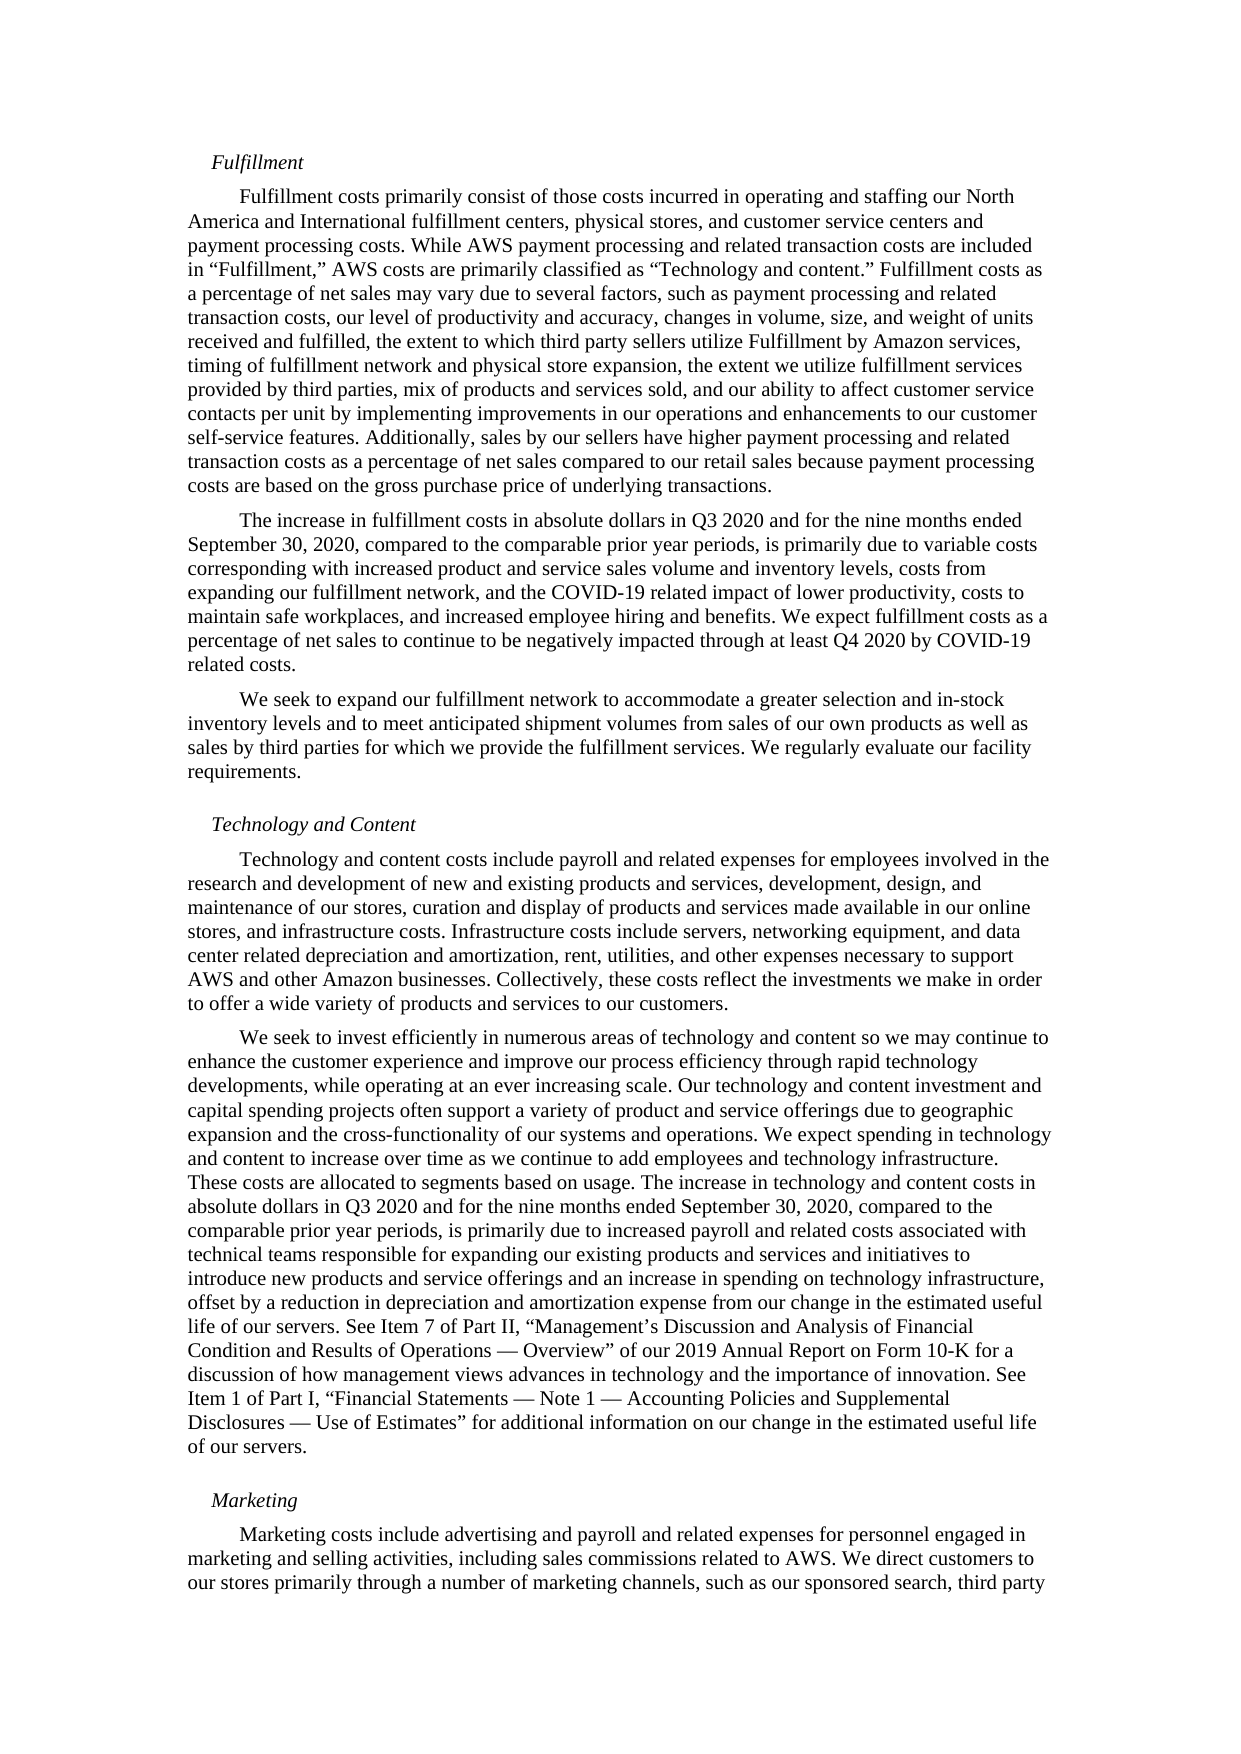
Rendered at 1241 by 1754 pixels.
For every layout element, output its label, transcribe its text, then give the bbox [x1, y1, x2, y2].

text Marketing [187, 1488, 1053, 1512]
text Fulfillment [187, 150, 1053, 174]
text Technology and Content [187, 812, 1053, 836]
text Fulfillment costs primarily consist of those costs incurred in operating and staffing our North America and International fulfillment centers, physical stores, and customer service centers and payment processing costs. While AWS payment processing and related transaction costs are included in “Fulfillment,” AWS costs are primarily classified as “Technology and content.” Fulfillment costs as a percentage of net sales may vary due to several factors, such as payment processing and related transaction costs, our level of productivity and accuracy, changes in volume, size, and weight of units received and fulfilled, the extent to which third party sellers utilize Fulfillment by Amazon services, timing of fulfillment network and physical store expansion, the extent we utilize fulfillment services provided by third parties, mix of products and services sold, and our ability to affect customer service contacts per unit by implementing improvements in our operations and enhancements to our customer self-service features. Additionally, sales by our sellers have higher payment processing and related transaction costs as a percentage of net sales compared to our retail sales because payment processing costs are based on the gross purchase price of underlying transactions. [187, 184, 1053, 497]
text The increase in fulfillment costs in absolute dollars in Q3 2020 and for the nine months ended September 30, 2020, compared to the comparable prior year periods, is primarily due to variable costs corresponding with increased product and service sales volume and inventory levels, costs from expanding our fulfillment network, and the COVID-19 related impact of lower productivity, costs to maintain safe workplaces, and increased employee hiring and benefits. We expect fulfillment costs as a percentage of net sales to continue to be negatively impacted through at least Q4 2020 by COVID-19 related costs. [187, 508, 1053, 676]
text We seek to invest efficiently in numerous areas of technology and content so we may continue to enhance the customer experience and improve our process efficiency through rapid technology developments, while operating at an ever increasing scale. Our technology and content investment and capital spending projects often support a variety of product and service offerings due to geographic expansion and the cross-functionality of our systems and operations. We expect spending in technology and content to increase over time as we continue to add employees and technology infrastructure. These costs are allocated to segments based on usage. The increase in technology and content costs in absolute dollars in Q3 2020 and for the nine months ended September 30, 2020, compared to the comparable prior year periods, is primarily due to increased payroll and related costs associated with technical teams responsible for expanding our existing products and services and initiatives to introduce new products and service offerings and an increase in spending on technology infrastructure, offset by a reduction in depreciation and amortization expense from our change in the estimated useful life of our servers. See Item 7 of Part II, “Management’s Discussion and Analysis of Financial Condition and Results of Operations — Overview” of our 2019 Annual Report on Form 10-K for a discussion of how management views advances in technology and the importance of innovation. See Item 1 of Part I, “Financial Statements — Note 1 — Accounting Policies and Supplemental Disclosures — Use of Estimates” for additional information on our change in the estimated useful life of our servers. [187, 1025, 1053, 1458]
text We seek to expand our fulfillment network to accommodate a greater selection and in-stock inventory levels and to meet anticipated shipment volumes from sales of our own products as well as sales by third parties for which we provide the fulfillment services. We regularly evaluate our facility requirements. [187, 687, 1053, 783]
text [187, 1522, 1053, 1594]
text Technology and content costs include payroll and related expenses for employees involved in the research and development of new and existing products and services, development, design, and maintenance of our stores, curation and display of products and services made available in our online stores, and infrastructure costs. Infrastructure costs include servers, networking equipment, and data center related depreciation and amortization, rent, utilities, and other expenses necessary to support AWS and other Amazon businesses. Collectively, these costs reflect the investments we make in order to offer a wide variety of products and services to our customers. [187, 846, 1053, 1015]
